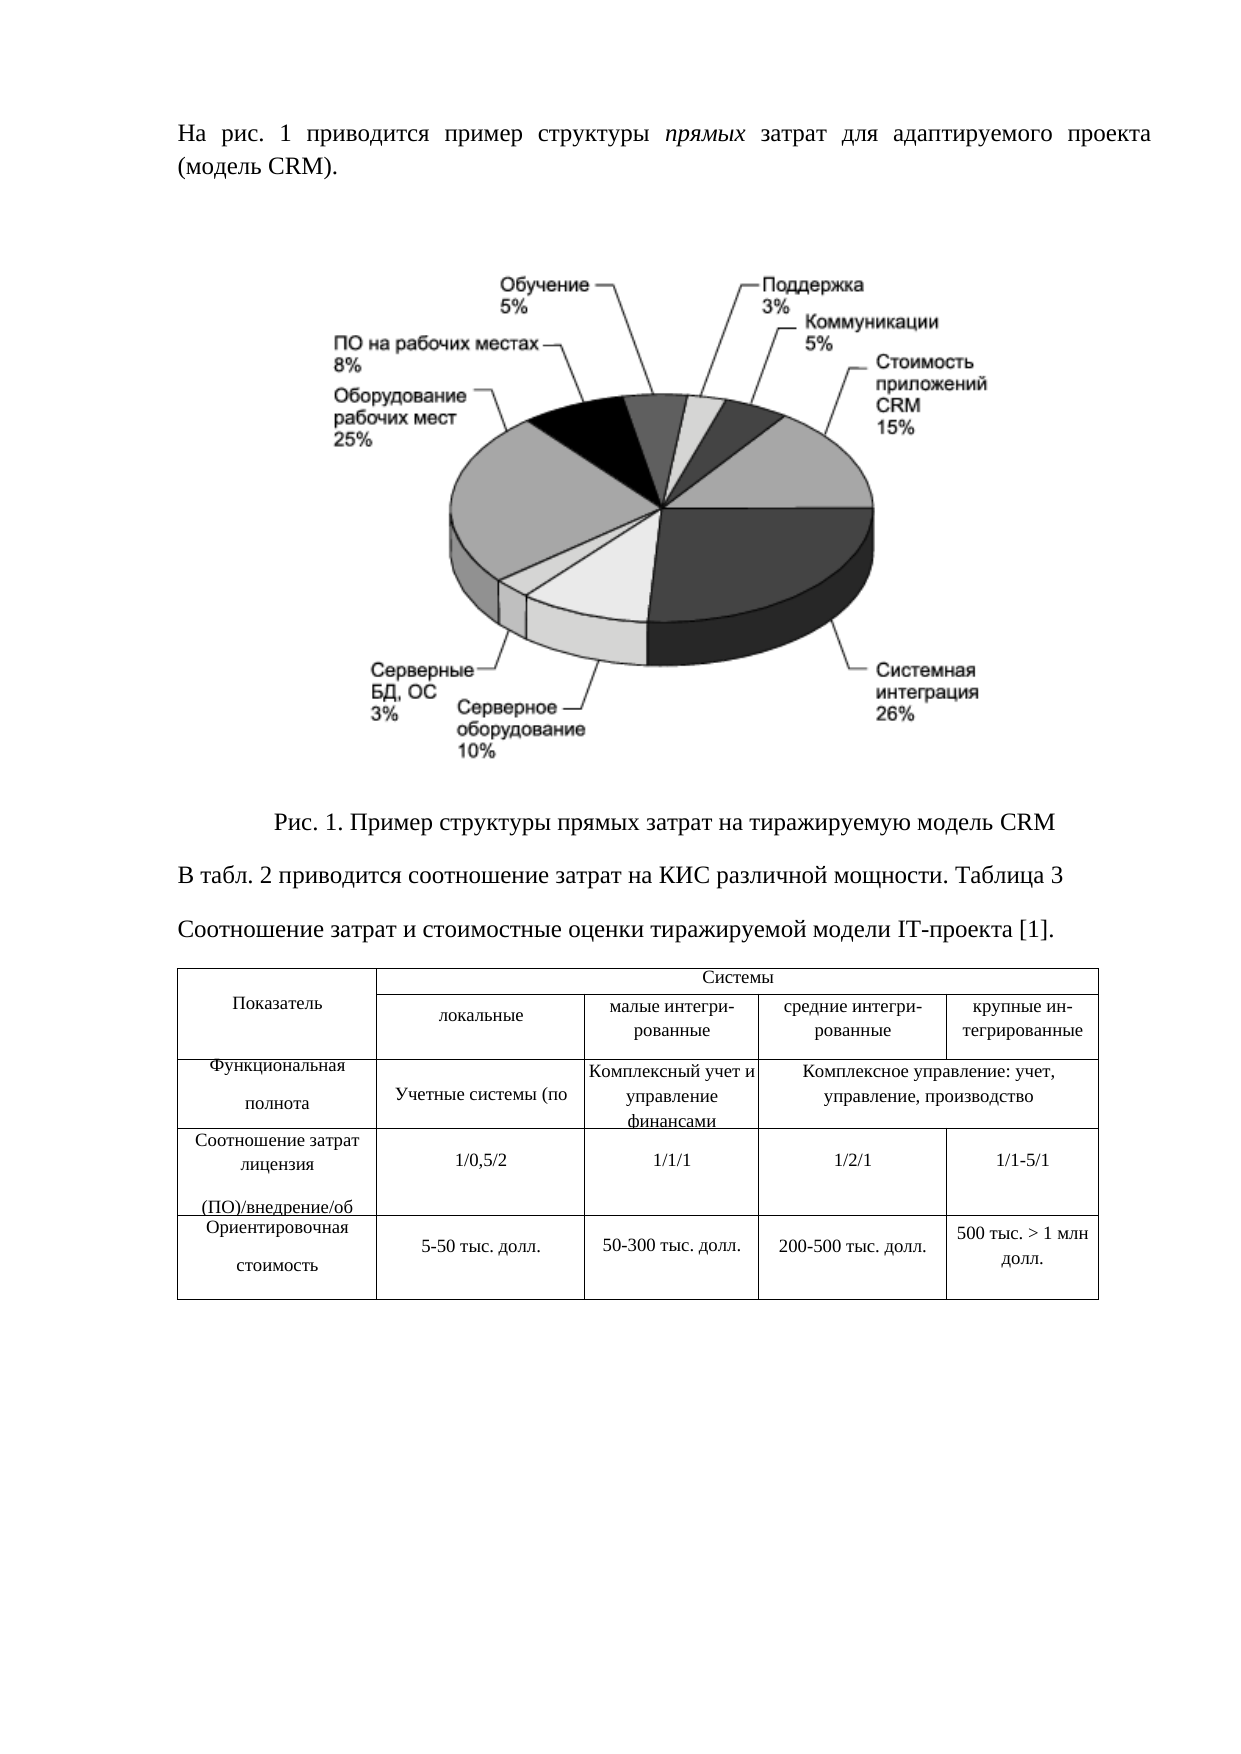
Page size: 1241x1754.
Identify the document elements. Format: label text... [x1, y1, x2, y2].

table_cell 200-500 тыс. долл. [759, 1216, 946, 1299]
table_header Показатель [178, 969, 376, 1059]
table_cell 50-300 тыс. долл. [585, 1216, 758, 1299]
text Рис. 1. Пример структуры прямых затрат на тиражируемую модель CRM [177, 807, 1152, 835]
table_cell Соотношение затрат лицензия (ПО)/внедрение/об орудование [178, 1129, 376, 1215]
table_cell 500 тыс. > 1 млн долл. [947, 1216, 1098, 1299]
table_cell 1/1/1 [585, 1129, 758, 1215]
text На рис. 1 приводится пример структуры прямых затрат для адаптируемого проекта (модель CRM). [177, 118, 1152, 180]
table_cell средние интегрированные [759, 995, 946, 1059]
text В табл. 2 приводится соотношение затрат на КИС различной мощности. Таблица 3 [177, 861, 1152, 889]
table_header Системы [377, 969, 1098, 993]
table_cell локальные [377, 995, 584, 1059]
picture [274, 204, 1055, 782]
table_cell Учетные системы (по направлениям) [377, 1060, 584, 1127]
table_cell 1/0,5/2 [377, 1129, 584, 1215]
table_cell крупные интегрированные [947, 995, 1098, 1059]
table_cell Комплексный учет и управление финансами [585, 1060, 758, 1127]
table_cell 1/2/1 [759, 1129, 946, 1215]
table_cell Функциональная полнота [178, 1060, 376, 1127]
text Соотношение затрат и стоимостные оценки тиражируемой модели IT-проекта [1]. [177, 914, 1152, 943]
table_cell 1/1-5/1 [947, 1129, 1098, 1215]
table_cell 5-50 тыс. долл. [377, 1216, 584, 1299]
table_cell Комплексное управление: учет, управление, производство [759, 1060, 1098, 1127]
table_cell малые интегрированные [585, 995, 758, 1059]
table_cell Ориентировочная стоимость [178, 1216, 376, 1299]
